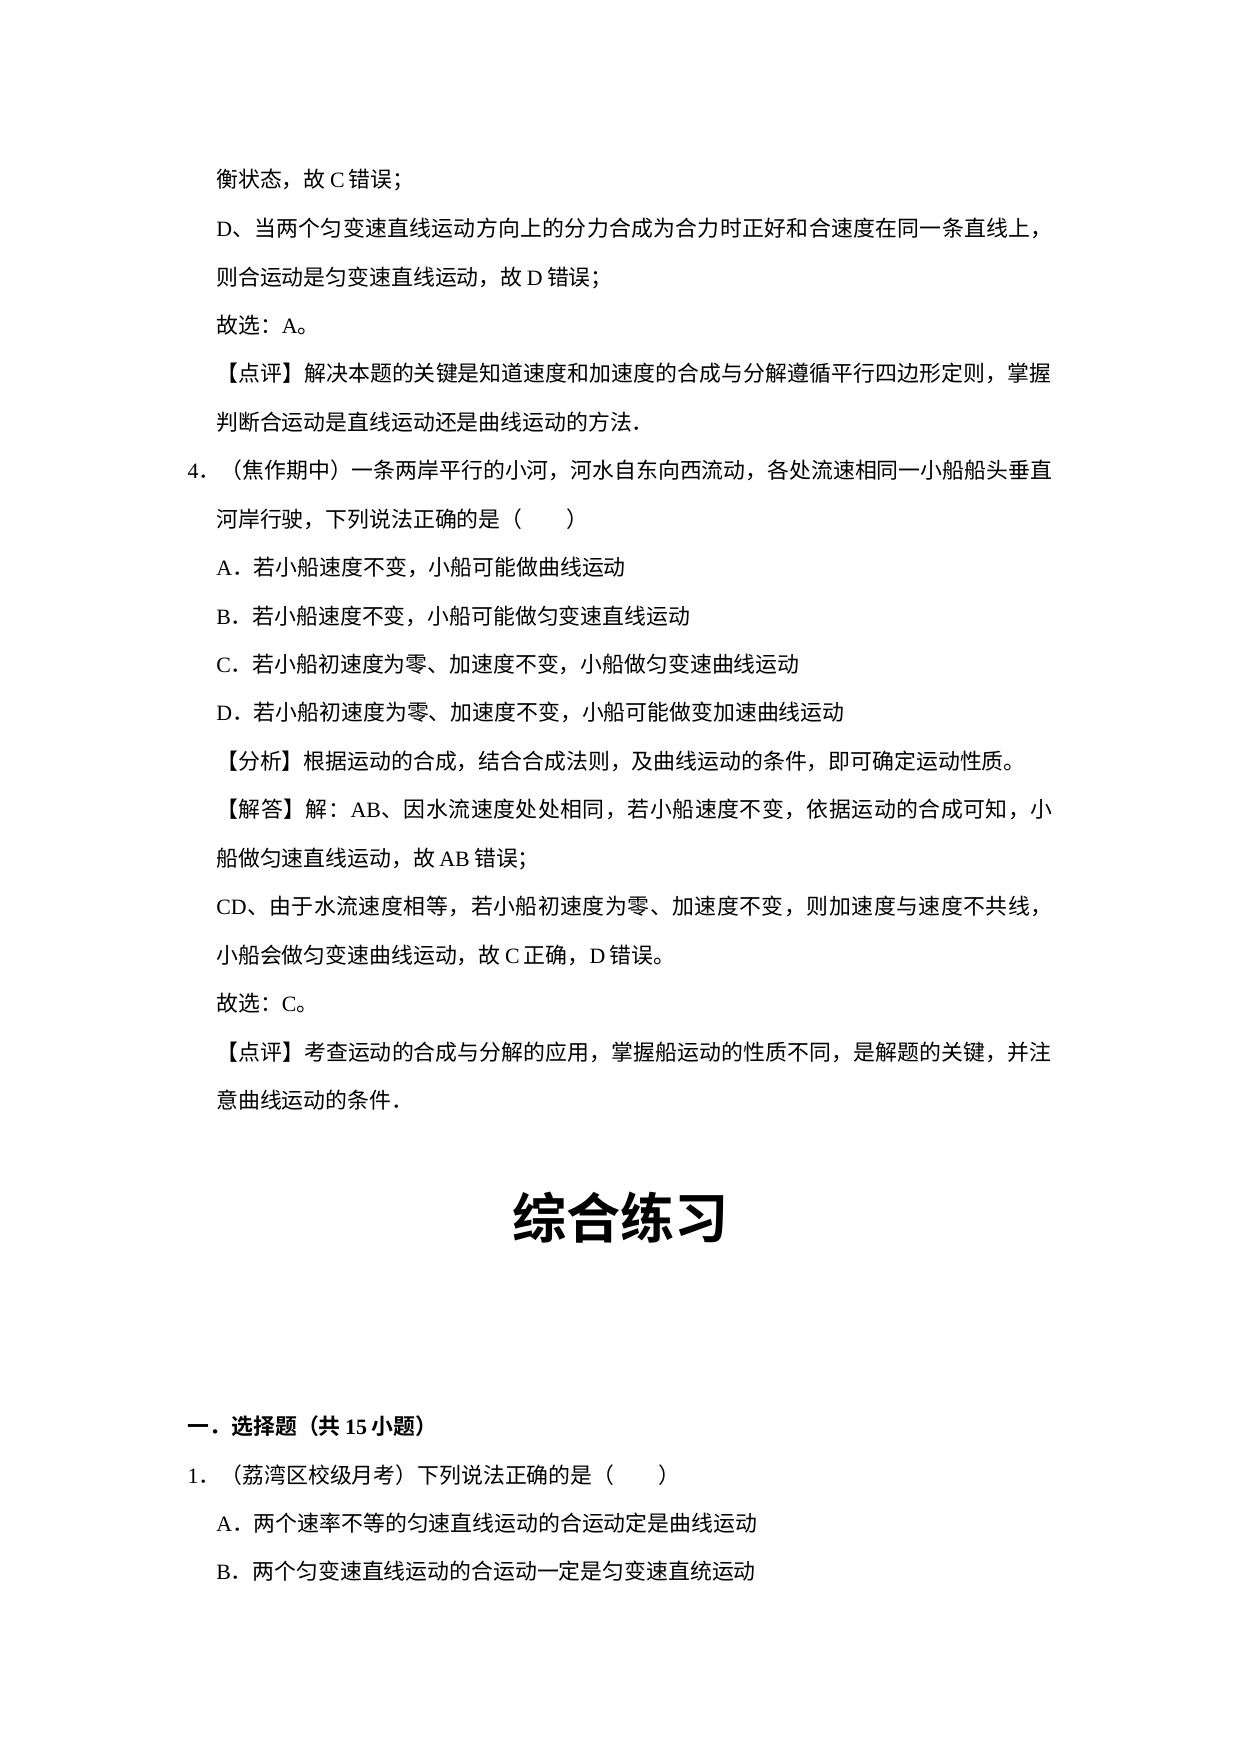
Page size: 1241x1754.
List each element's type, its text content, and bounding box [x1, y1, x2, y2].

text 【解答】解：AB、因水流速度处处相同，若小船速度不变，依据运动的合成可知，小船做匀速直线运动，故AB错误； [216, 792, 1053, 873]
text B．若小船速度不变，小船可能做匀变速直线运动 [187, 598, 1053, 631]
text 一．选择题（共15小题） [187, 1409, 1053, 1441]
text 【点评】考查运动的合成与分解的应用，掌握船运动的性质不同，是解题的关键，并注意曲线运动的条件． [216, 1034, 1053, 1115]
text 1．（荔湾区校级月考）下列说法正确的是（ ） [187, 1457, 1053, 1490]
text 故选：A。 [216, 307, 1053, 340]
text B．两个匀变速直线运动的合运动一定是匀变速直统运动 [187, 1554, 1053, 1586]
text D．若小船初速度为零、加速度不变，小船可能做变加速曲线运动 [187, 695, 1053, 727]
text 【点评】解决本题的关键是知道速度和加速度的合成与分解遵循平行四边形定则，掌握判断合运动是直线运动还是曲线运动的方法． [216, 356, 1053, 437]
text CD、由于水流速度相等，若小船初速度为零、加速度不变，则加速度与速度不共线，小船会做匀变速曲线运动，故C正确，D错误。 [216, 889, 1053, 970]
text A．若小船速度不变，小船可能做曲线运动 [187, 550, 1053, 582]
text C．若小船初速度为零、加速度不变，小船做匀变速曲线运动 [187, 647, 1053, 679]
text 【分析】根据运动的合成，结合合成法则，及曲线运动的条件，即可确定运动性质。 [216, 743, 1053, 776]
text 4．（焦作期中）一条两岸平行的小河，河水自东向西流动，各处流速相同一小船船头垂直河岸行驶，下列说法正确的是（ ） [187, 453, 1053, 534]
text D、当两个匀变速直线运动方向上的分力合成为合力时正好和合速度在同一条直线上，则合运动是匀变速直线运动，故D错误； [216, 210, 1053, 292]
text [216, 162, 1053, 194]
text 故选：C。 [216, 986, 1053, 1018]
subtitle 综合练习 [187, 1167, 1053, 1264]
text A．两个速率不等的匀速直线运动的合运动定是曲线运动 [187, 1506, 1053, 1538]
